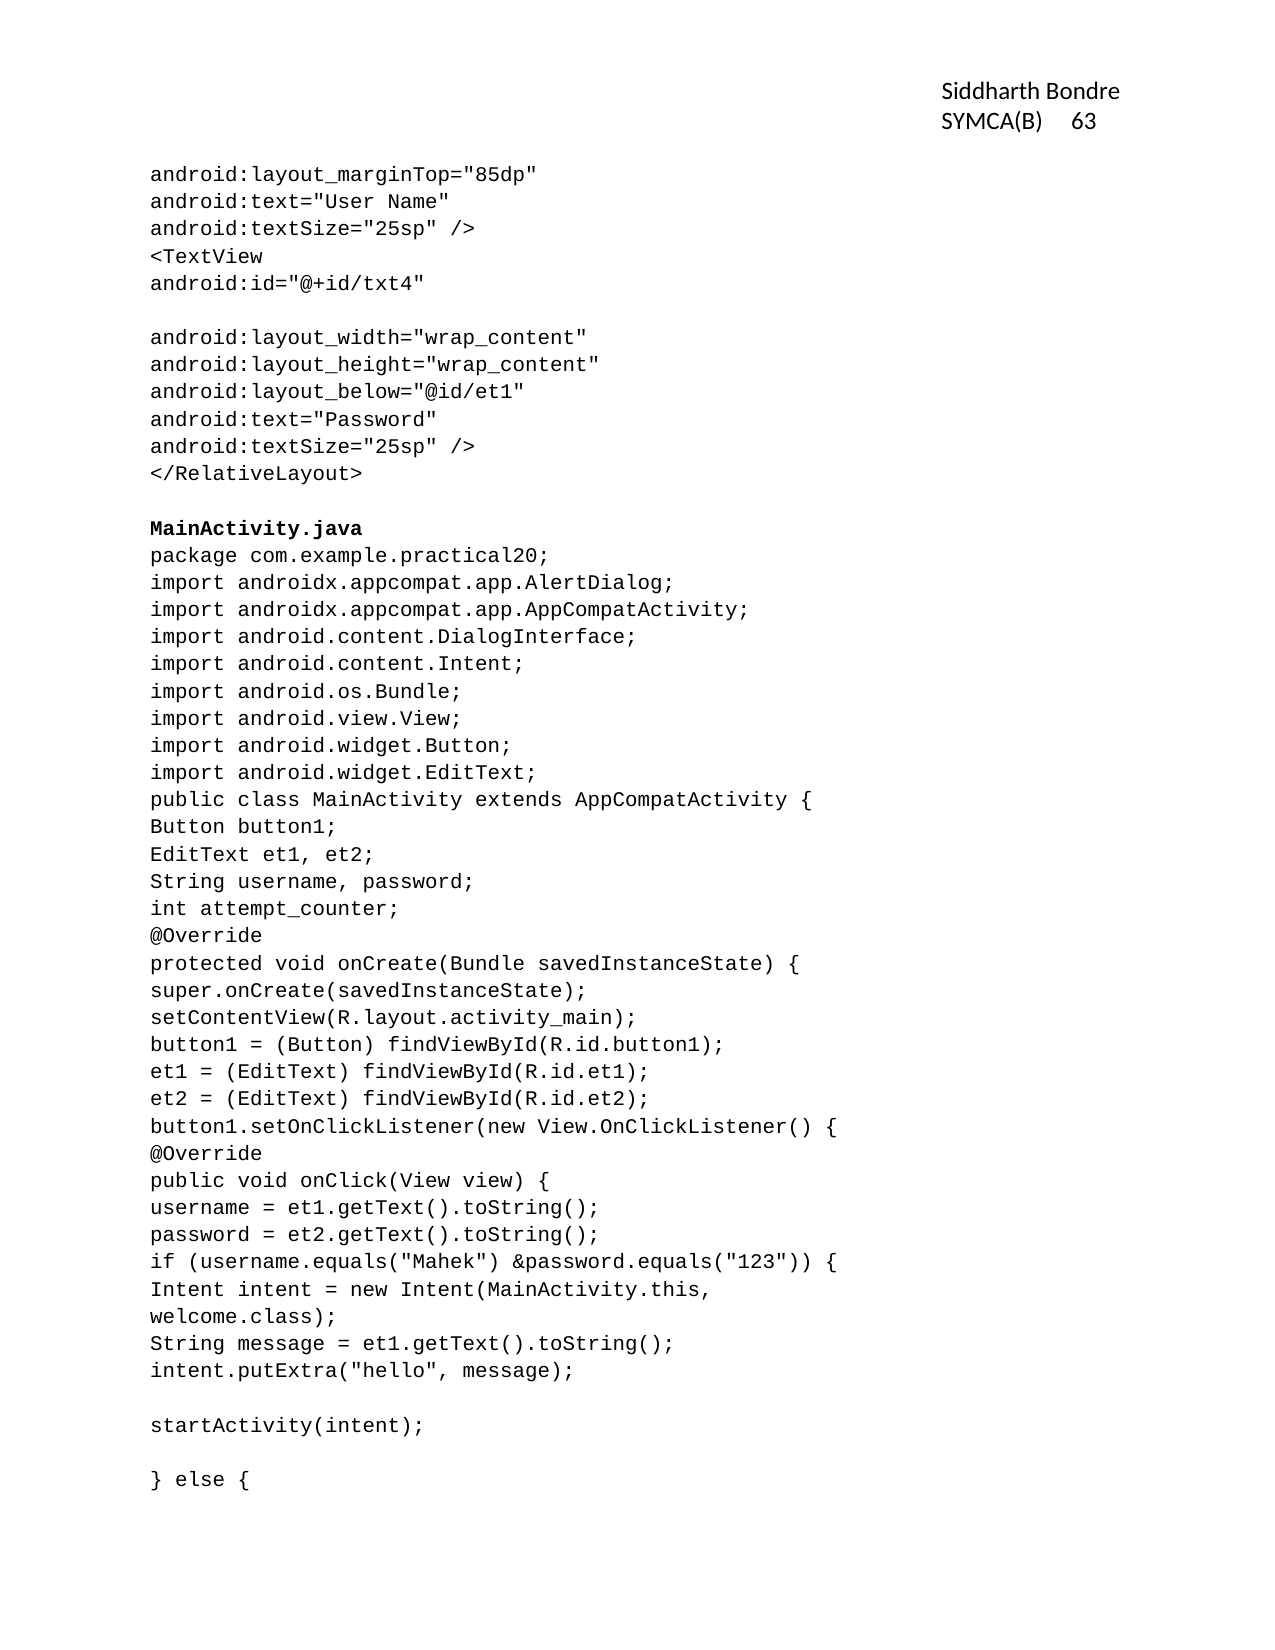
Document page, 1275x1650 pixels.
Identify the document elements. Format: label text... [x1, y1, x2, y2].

text password = et2.getText().toString(); [150, 1224, 1125, 1248]
text import androidx.appcompat.app.AppCompatActivity; [150, 599, 1125, 623]
text int attempt_counter; [150, 898, 1125, 922]
text package com.example.practical20; [150, 545, 1125, 568]
text Button button1; [150, 817, 1125, 840]
text import android.os.Bundle; [150, 681, 1125, 704]
text android:layout_marginTop="85dp" [150, 164, 1125, 188]
text @Override [150, 925, 1125, 949]
text welcome.class); [150, 1306, 1125, 1329]
text import android.content.DialogInterface; [150, 626, 1125, 650]
text import android.widget.Button; [150, 735, 1125, 759]
text if (username.equals("Mahek") &password.equals("123")) { [150, 1252, 1125, 1275]
text String username, password; [150, 871, 1125, 894]
text String message = et1.getText().toString(); [150, 1333, 1125, 1357]
text import androidx.appcompat.app.AlertDialog; [150, 572, 1125, 596]
text } else { [150, 1469, 1125, 1493]
text android:layout_height="wrap_content" [150, 354, 1125, 378]
text public class MainActivity extends AppCompatActivity { [150, 789, 1125, 813]
text intent.putExtra("hello", message); [150, 1360, 1125, 1384]
text super.onCreate(savedInstanceState); [150, 980, 1125, 1003]
text </RelativeLayout> [150, 463, 1125, 487]
text et1 = (EditText) findViewById(R.id.et1); [150, 1061, 1125, 1085]
text username = et1.getText().toString(); [150, 1197, 1125, 1221]
text protected void onCreate(Bundle savedInstanceState) { [150, 952, 1125, 976]
text android:layout_width="wrap_content" [150, 327, 1125, 351]
text Intent intent = new Intent(MainActivity.this, [150, 1279, 1125, 1302]
text android:text="Password" [150, 409, 1125, 432]
text android:textSize="25sp" /> [150, 436, 1125, 459]
text MainActivity.java [150, 517, 1125, 541]
text public void onClick(View view) { [150, 1170, 1125, 1194]
text import android.view.View; [150, 708, 1125, 731]
text import android.content.Intent; [150, 653, 1125, 677]
text button1.setOnClickListener(new View.OnClickListener() { [150, 1116, 1125, 1139]
text android:id="@+id/txt4" [150, 273, 1125, 296]
text startActivity(intent); [150, 1415, 1125, 1438]
text et2 = (EditText) findViewById(R.id.et2); [150, 1088, 1125, 1112]
text android:text="User Name" [150, 191, 1125, 215]
text import android.widget.EditText; [150, 762, 1125, 786]
text @Override [150, 1143, 1125, 1166]
text android:layout_below="@id/et1" [150, 382, 1125, 405]
text button1 = (Button) findViewById(R.id.button1); [150, 1034, 1125, 1058]
text android:textSize="25sp" /> [150, 218, 1125, 242]
text setContentView(R.layout.activity_main); [150, 1007, 1125, 1031]
text <TextView [150, 246, 1125, 269]
text EditText et1, et2; [150, 844, 1125, 867]
